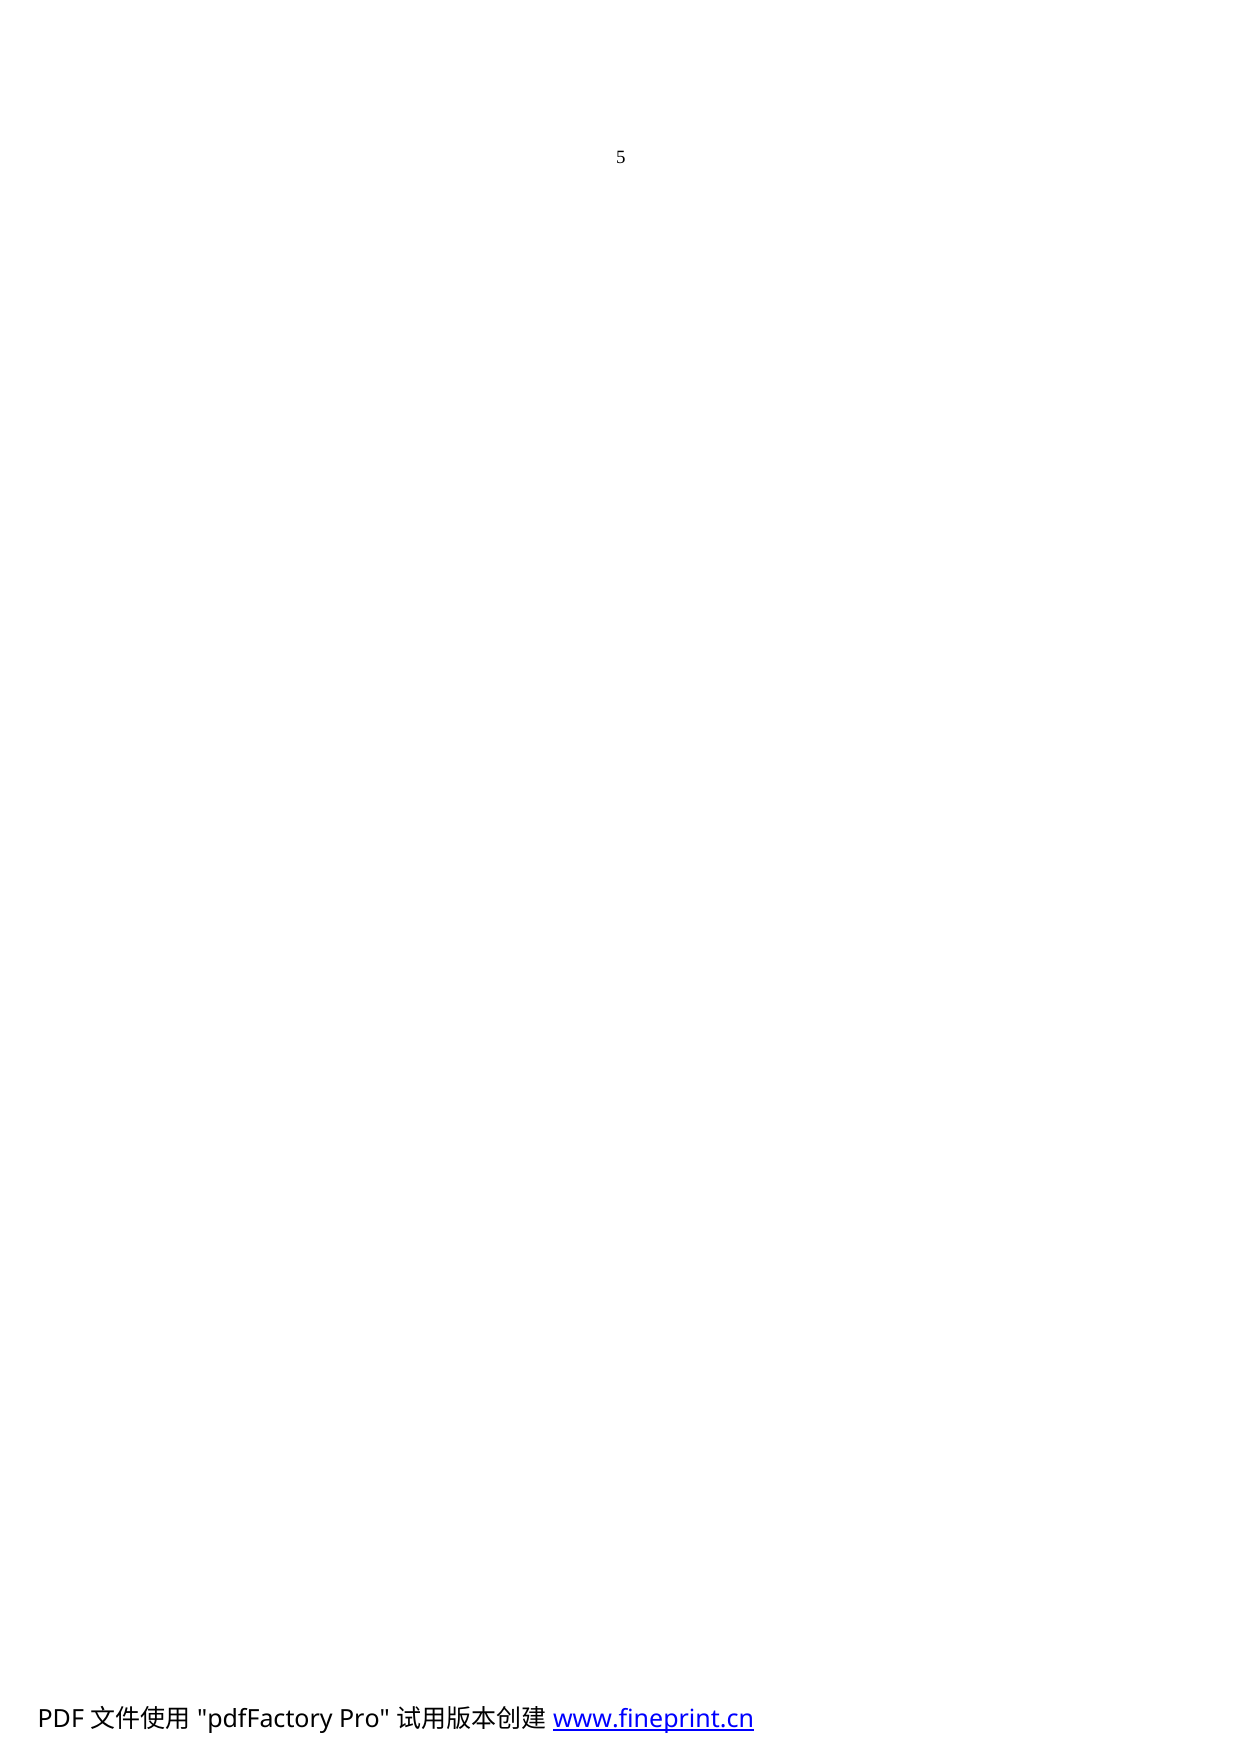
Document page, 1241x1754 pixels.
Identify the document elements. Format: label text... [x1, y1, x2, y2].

text 5 [167, 146, 1073, 167]
